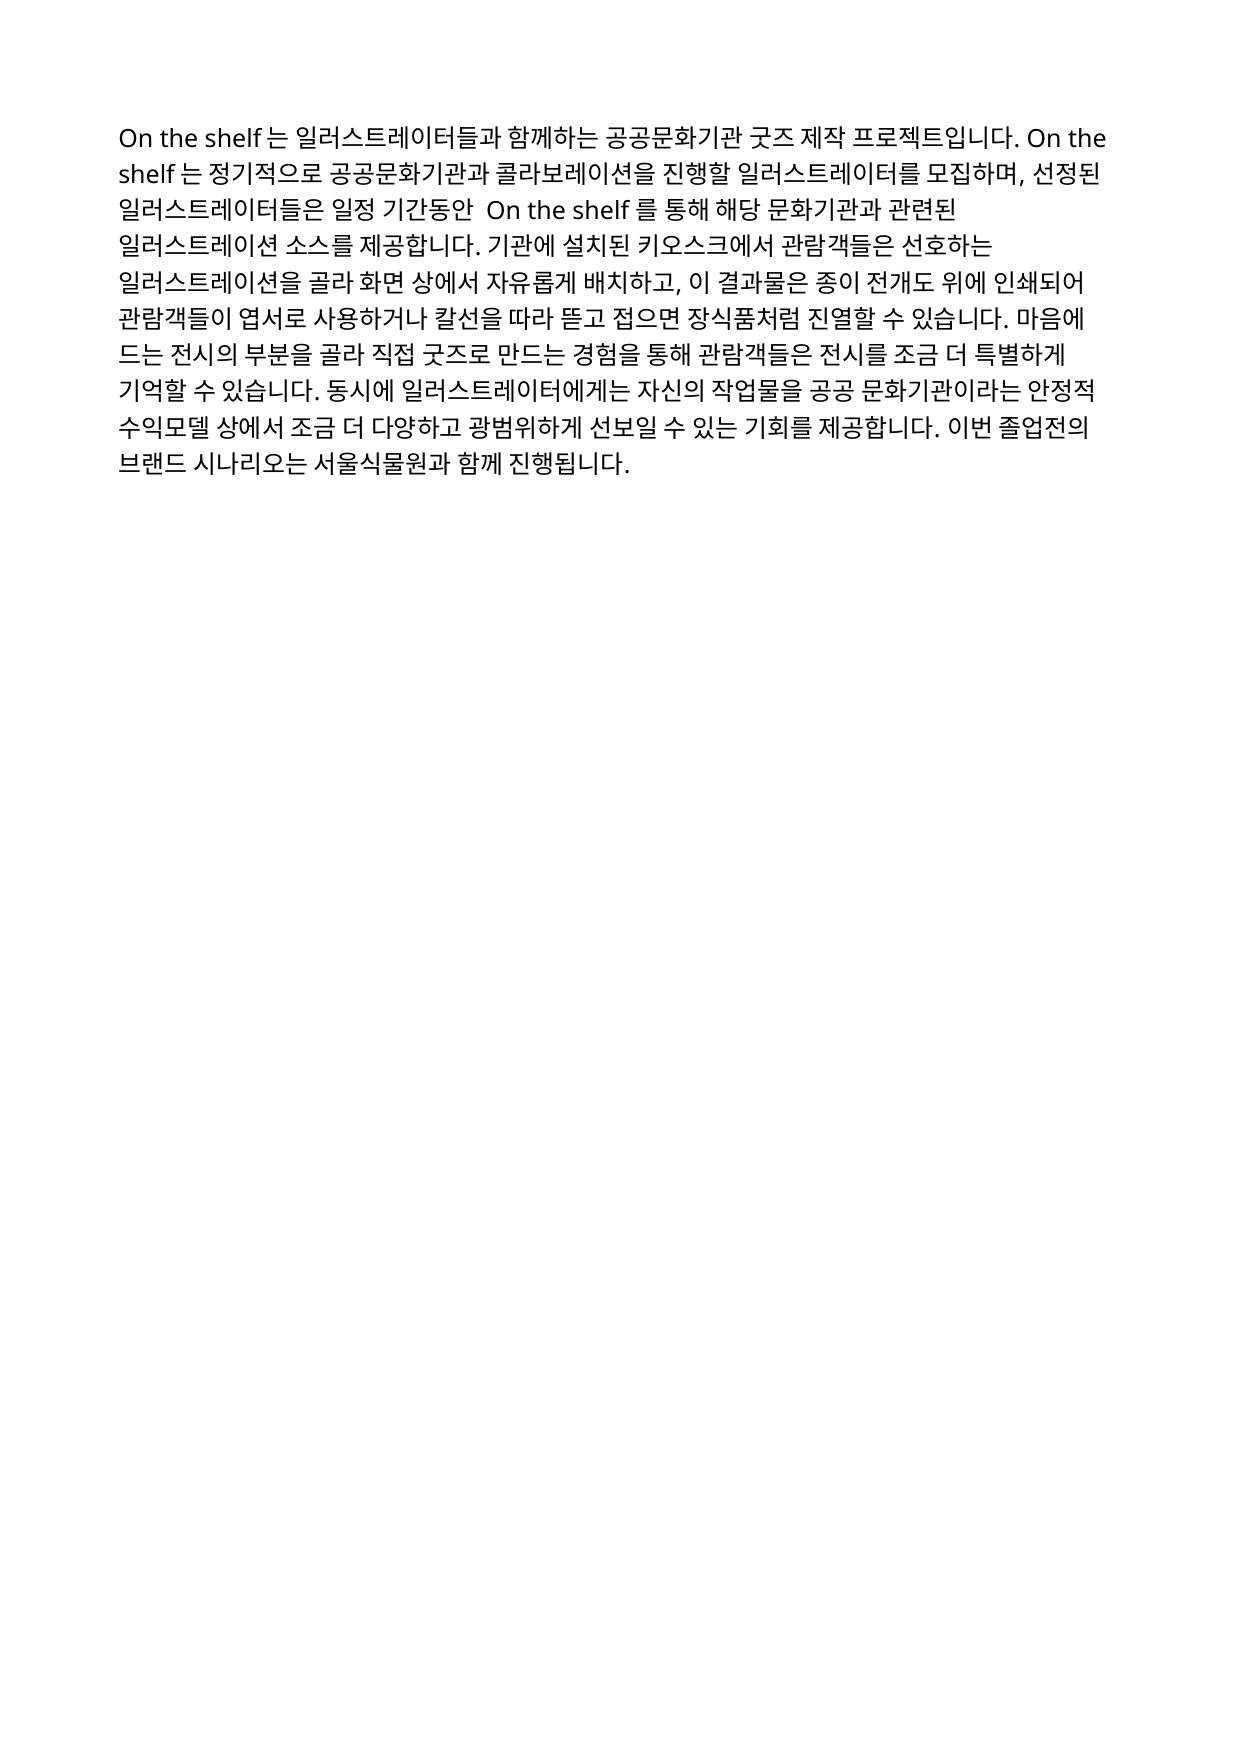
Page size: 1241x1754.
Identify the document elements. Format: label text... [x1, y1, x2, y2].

text On the shelf는 일러스트레이터들과 함께하는 공공문화기관 굿즈 제작 프로젝트입니다. On the shelf는 정기적으로 공공문화기관과 콜라보레이션을 진행할 일러스트레이터를 모집하며, 선정된 일러스트레이터들은 일정 기간동안 On the shelf 를 통해 해당 문화기관과 관련된 일러스트레이션 소스를 제공합니다. 기관에 설치된 키오스크에서 관람객들은 선호하는 일러스트레이션을 골라 화면 상에서 자유롭게 배치하고, 이 결과물은 종이 전개도 위에 인쇄되어 관람객들이 엽서로 사용하거나 칼선을 따라 뜯고 접으면 장식품처럼 진열할 수 있습니다. 마음에 드는 전시의 부분을 골라 직접 굿즈로 만드는 경험을 통해 관람객들은 전시를 조금 더 특별하게 기억할 수 있습니다. 동시에 일러스트레이터에게는 자신의 작업물을 공공 문화기관이라는 안정적 수익모델 상에서 조금 더 다양하고 광범위하게 선보일 수 있는 기회를 제공합니다. 이번 졸업전의 브랜드 시나리오는 서울식물원과 함께 진행됩니다. [118, 118, 1122, 481]
